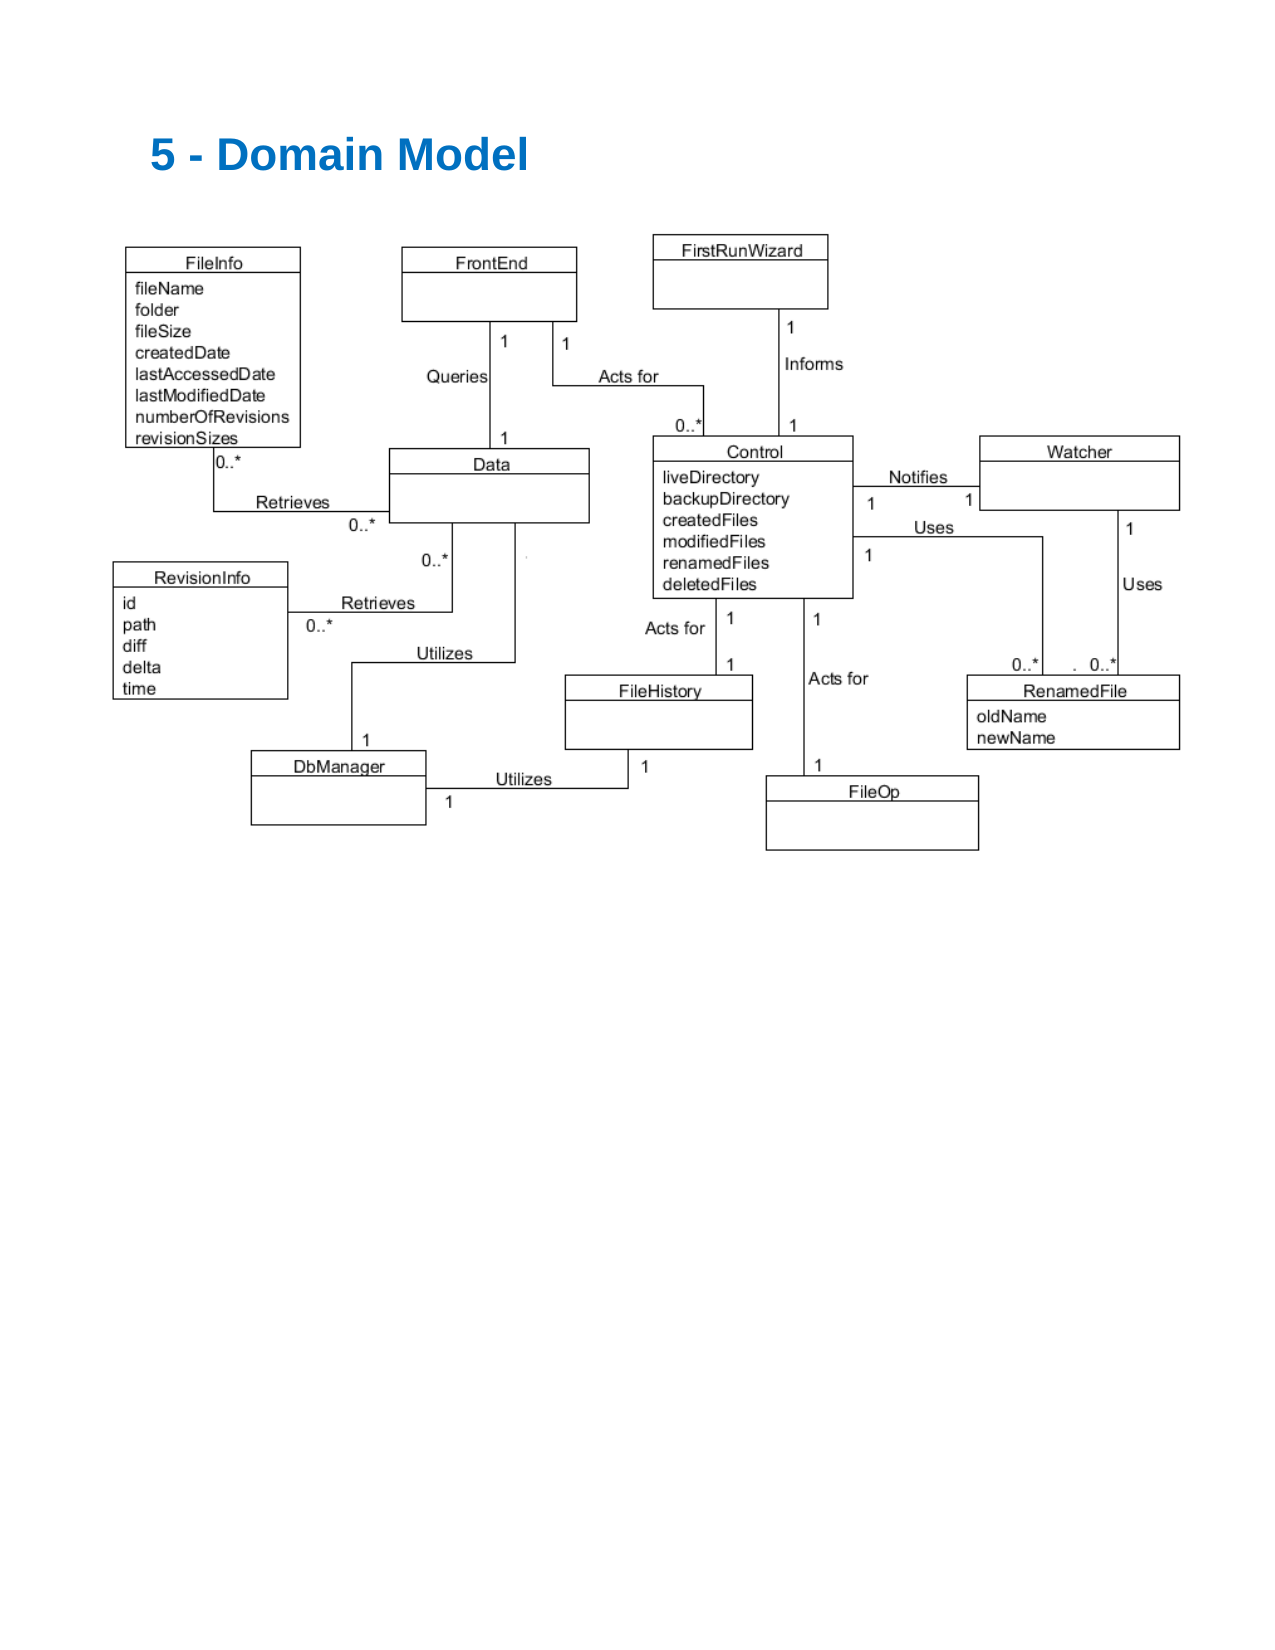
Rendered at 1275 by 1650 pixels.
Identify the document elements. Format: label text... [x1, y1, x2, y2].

picture [75, 209, 1218, 876]
text 5 - Domain Model [75, 128, 1200, 180]
